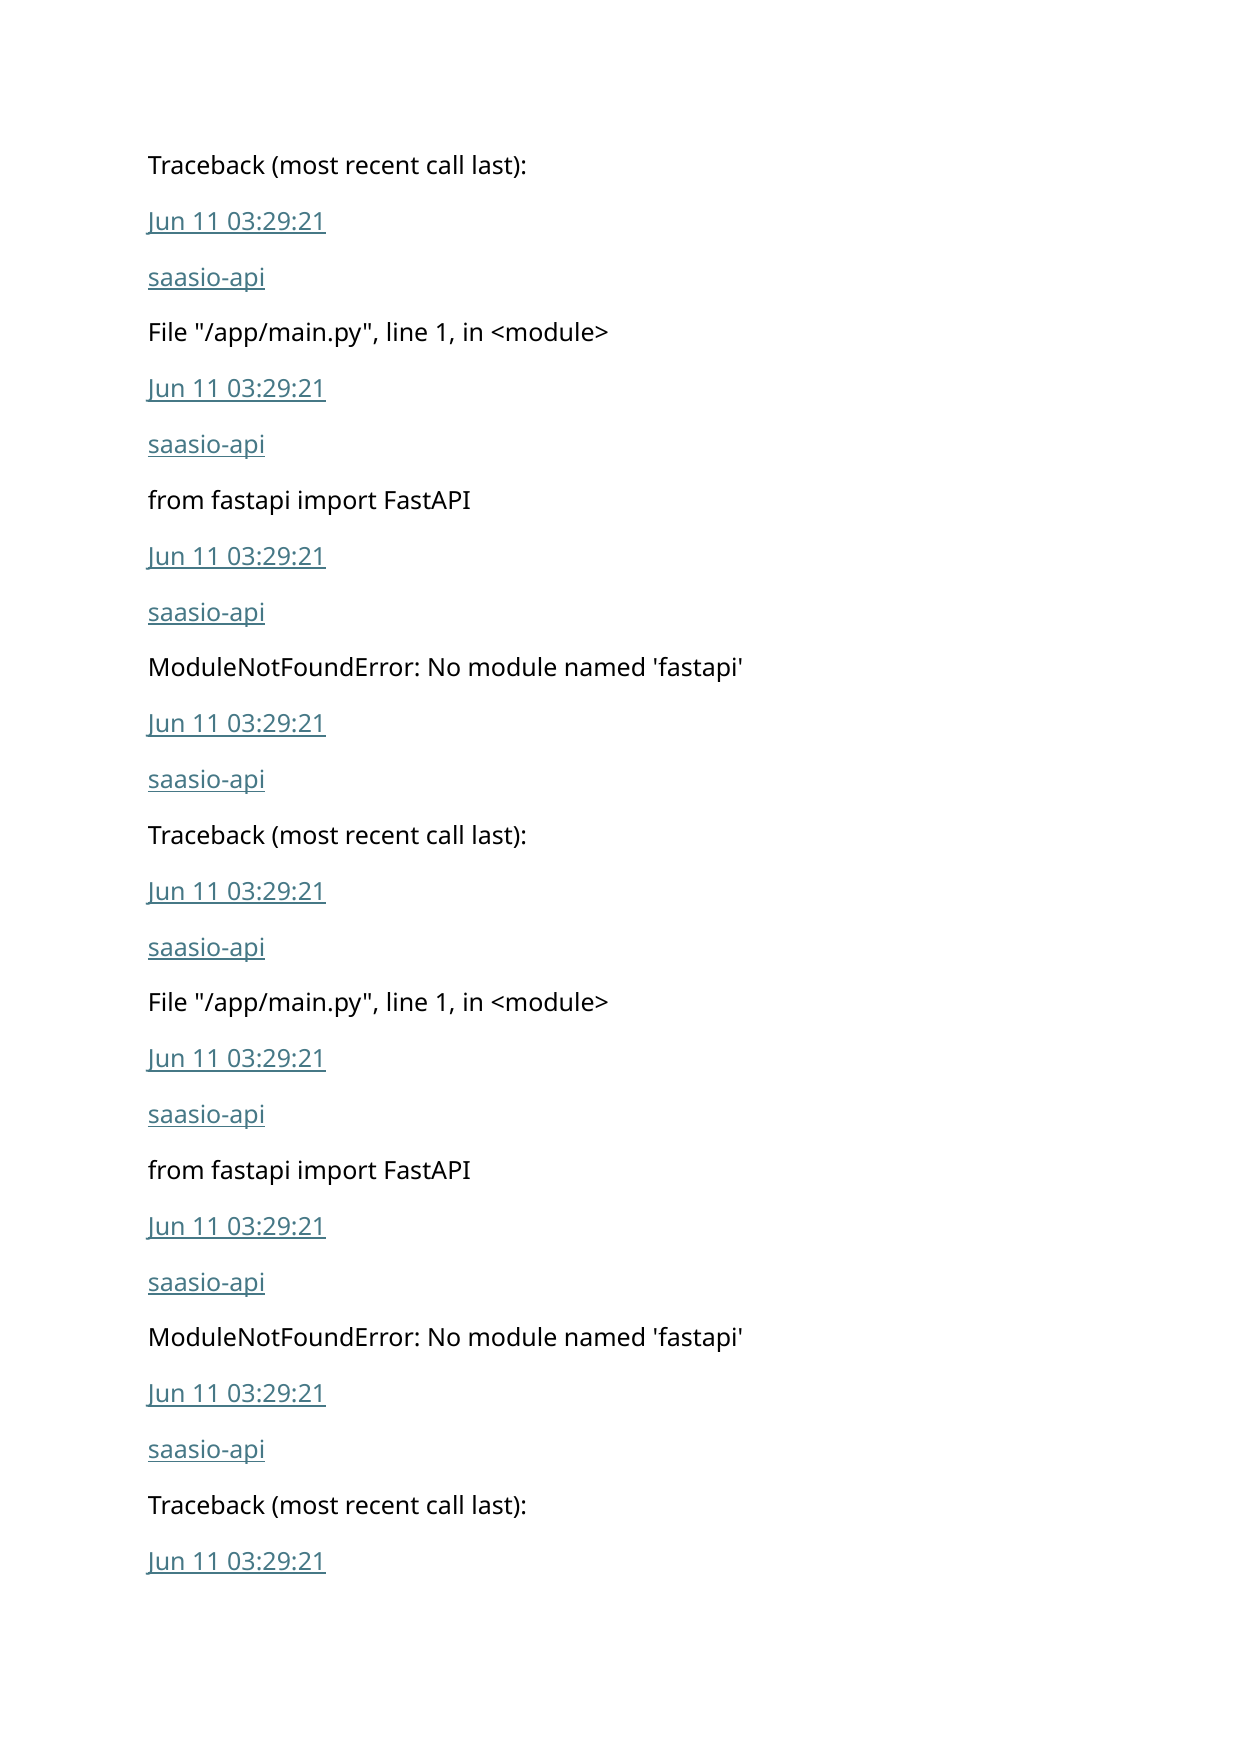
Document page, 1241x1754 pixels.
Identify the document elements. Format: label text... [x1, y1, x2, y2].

text Traceback (most recent call last): [148, 818, 1093, 852]
text ModuleNotFoundError: No module named 'fastapi' [148, 1320, 1093, 1354]
text Jun 11 03:29:21 [148, 371, 1093, 405]
text Traceback (most recent call last): [148, 148, 1093, 182]
text File "/app/main.py", line 1, in <module> [148, 315, 1093, 349]
text saasio-api [148, 427, 1093, 461]
text from fastapi import FastAPI [148, 483, 1093, 517]
text saasio-api [148, 259, 1093, 293]
text Jun 11 03:29:21 [148, 1041, 1093, 1075]
text Jun 11 03:29:21 [148, 1543, 1093, 1577]
text saasio-api [148, 594, 1093, 628]
text Jun 11 03:29:21 [148, 706, 1093, 740]
text saasio-api [148, 762, 1093, 796]
text Jun 11 03:29:21 [148, 538, 1093, 572]
text saasio-api [148, 1432, 1093, 1466]
text File "/app/main.py", line 1, in <module> [148, 985, 1093, 1019]
text Jun 11 03:29:21 [148, 1376, 1093, 1410]
text Jun 11 03:29:21 [148, 203, 1093, 237]
text from fastapi import FastAPI [148, 1153, 1093, 1187]
text saasio-api [148, 1097, 1093, 1131]
text Jun 11 03:29:21 [148, 1208, 1093, 1242]
text Traceback (most recent call last): [148, 1488, 1093, 1522]
text saasio-api [148, 1264, 1093, 1298]
text Jun 11 03:29:21 [148, 873, 1093, 907]
text ModuleNotFoundError: No module named 'fastapi' [148, 650, 1093, 684]
text saasio-api [148, 929, 1093, 963]
